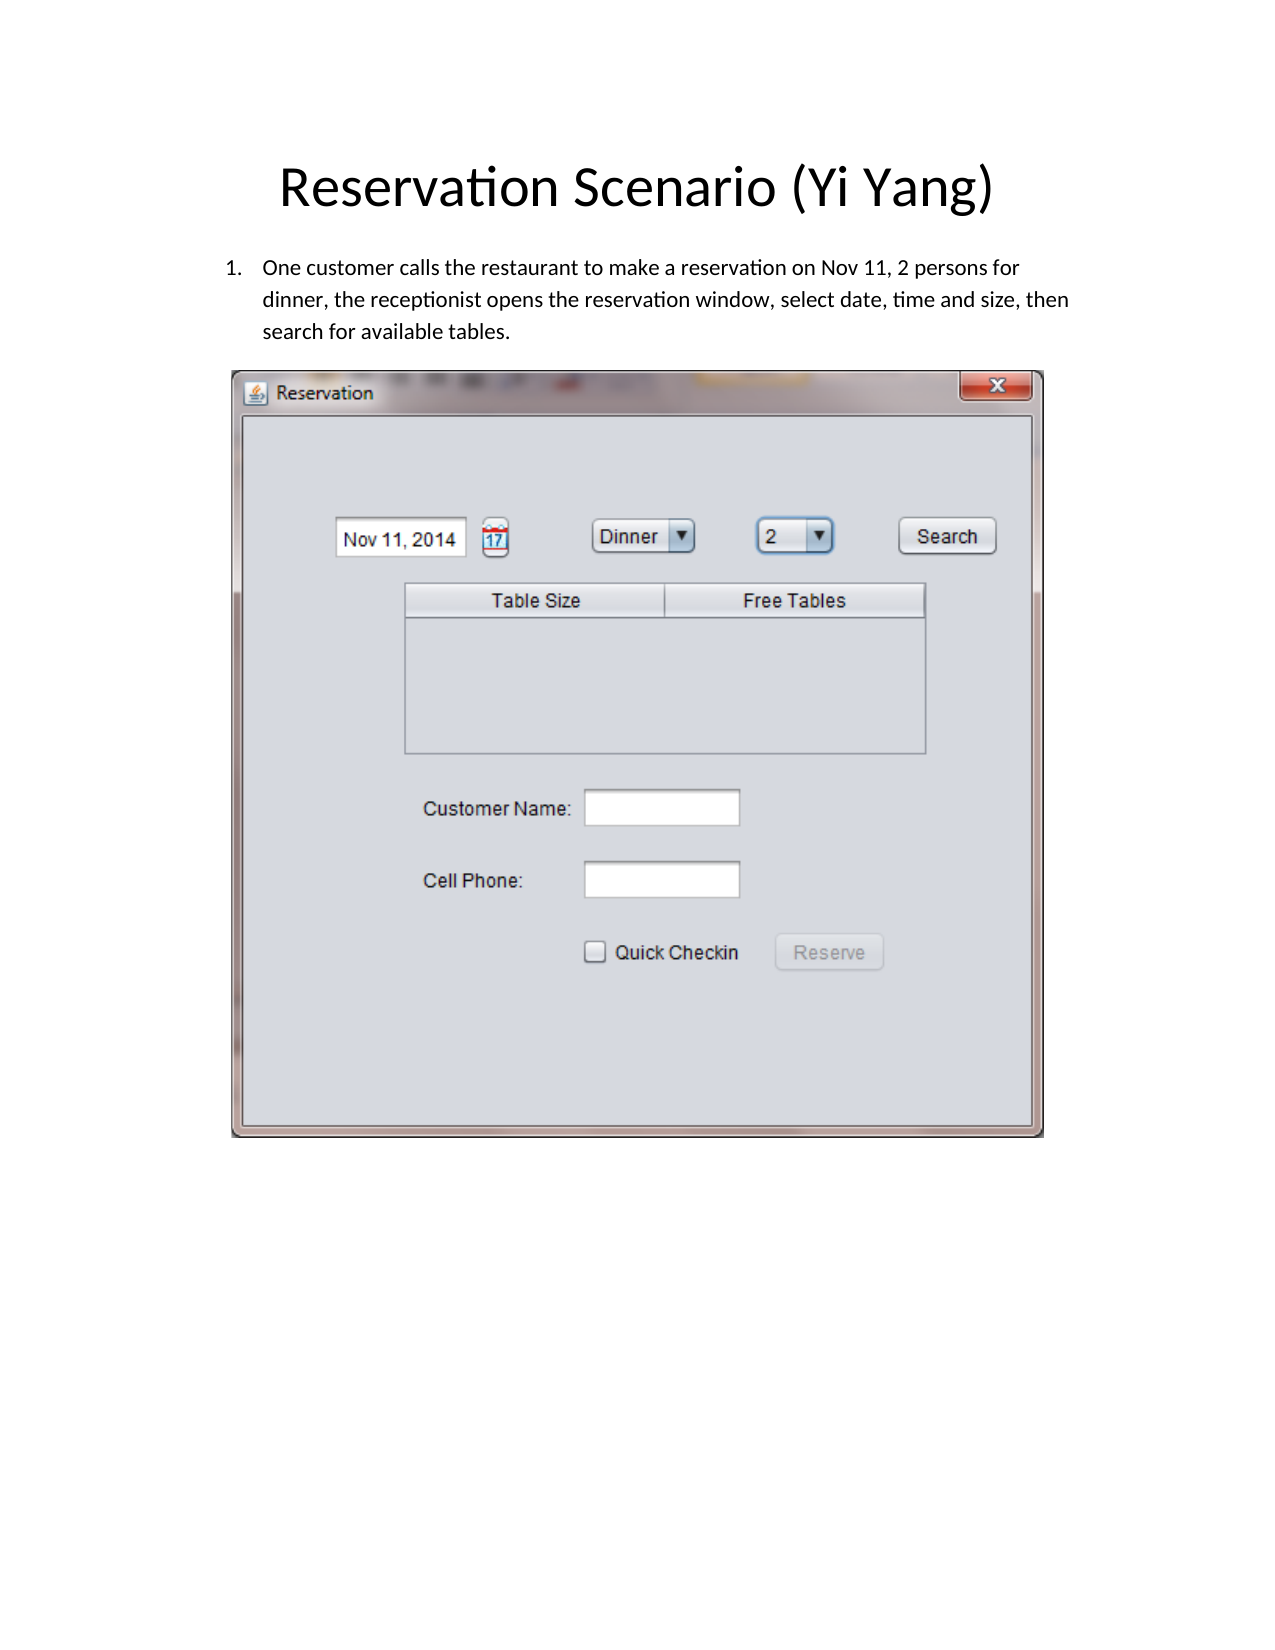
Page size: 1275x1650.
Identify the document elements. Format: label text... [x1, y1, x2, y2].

picture [231, 370, 1044, 1138]
list One customer calls the restaurant to make a reservation on Nov 11, 2 persons for dinner, the receptionist opens the reservation window, select date, time and size, then search for available tables. [225, 253, 1087, 345]
text Reservation Scenario (Yi Yang) [187, 150, 1087, 221]
